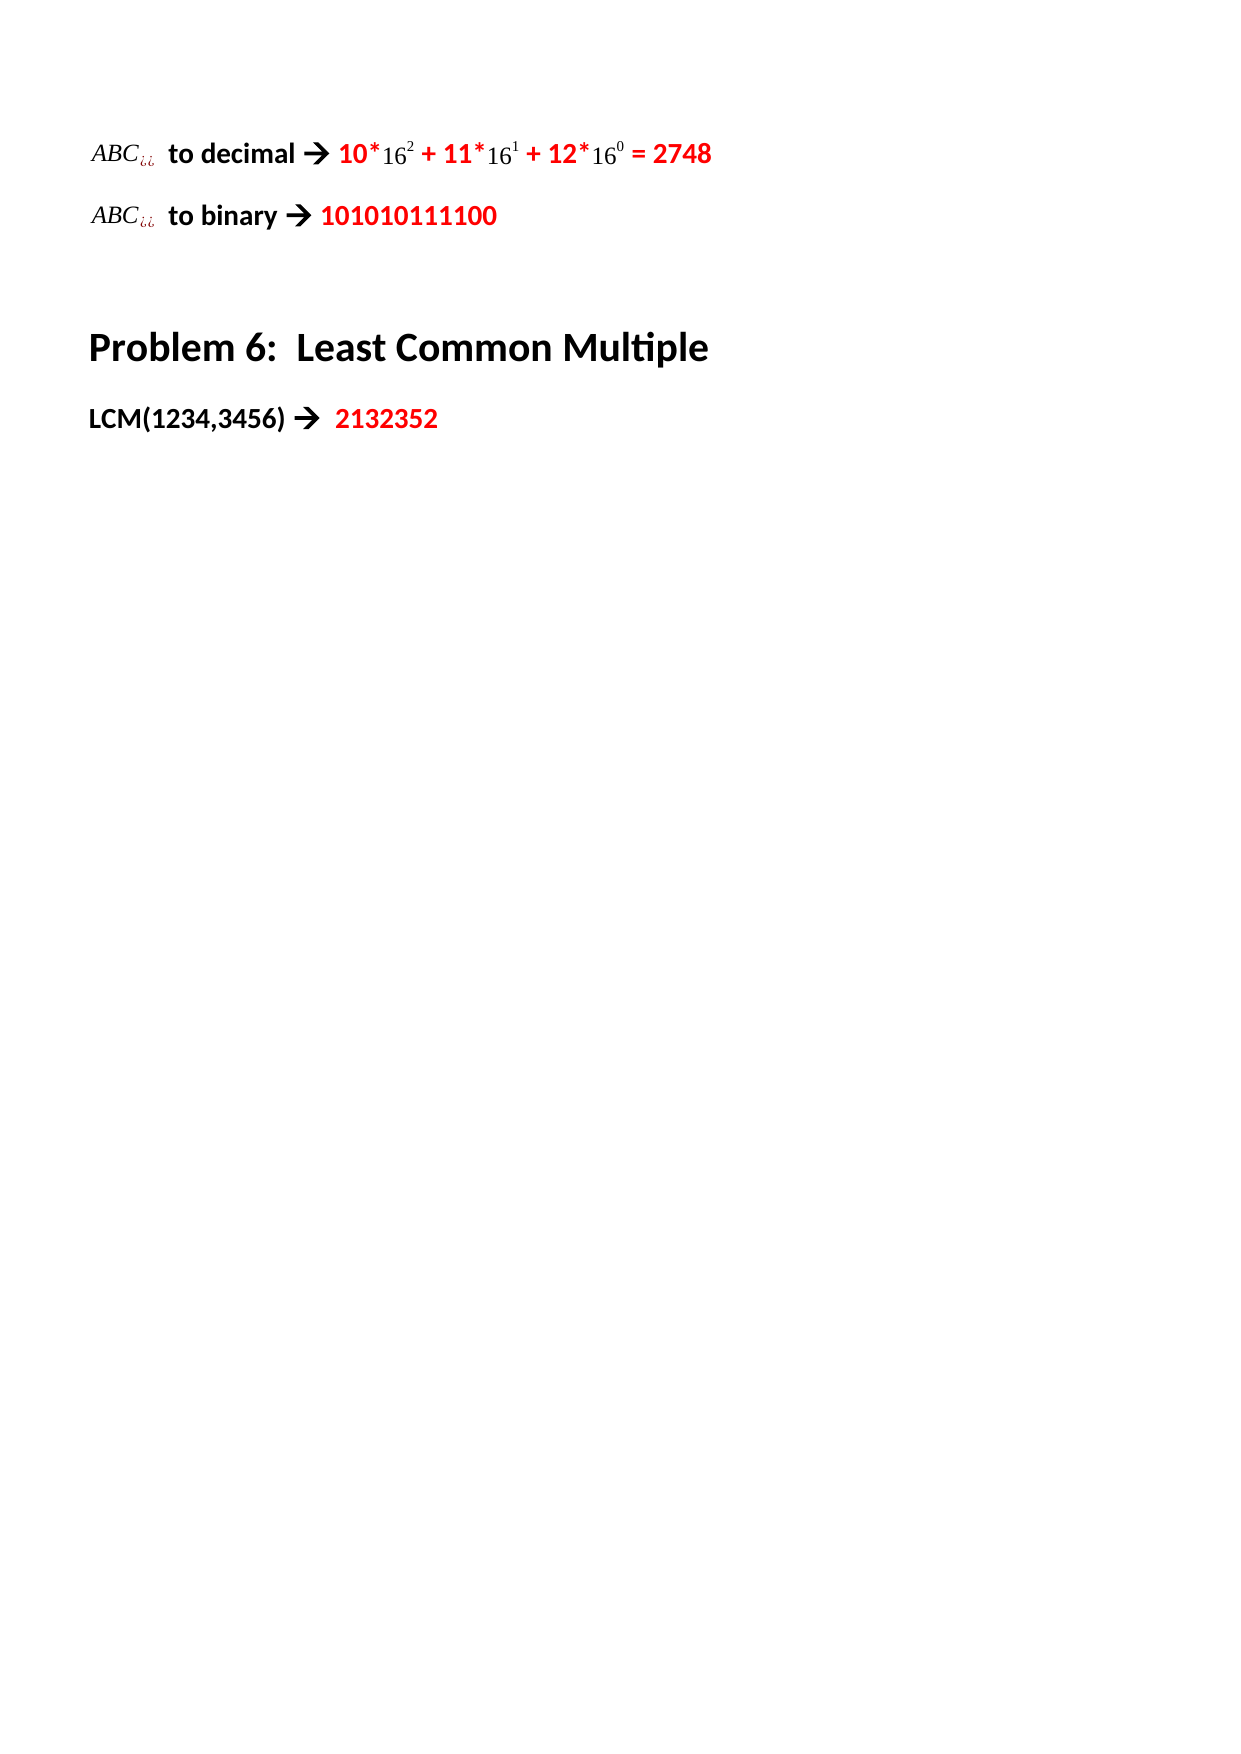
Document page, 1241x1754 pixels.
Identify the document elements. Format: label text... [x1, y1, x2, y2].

text to binary 101010111100 [89, 197, 1167, 233]
text to decimal 10* + 11* + 12* = 2748 [89, 136, 1167, 171]
text Problem 6: Least Common Multiple [89, 321, 1167, 372]
text LCM(1234,3456) 2132352 [89, 400, 1167, 436]
